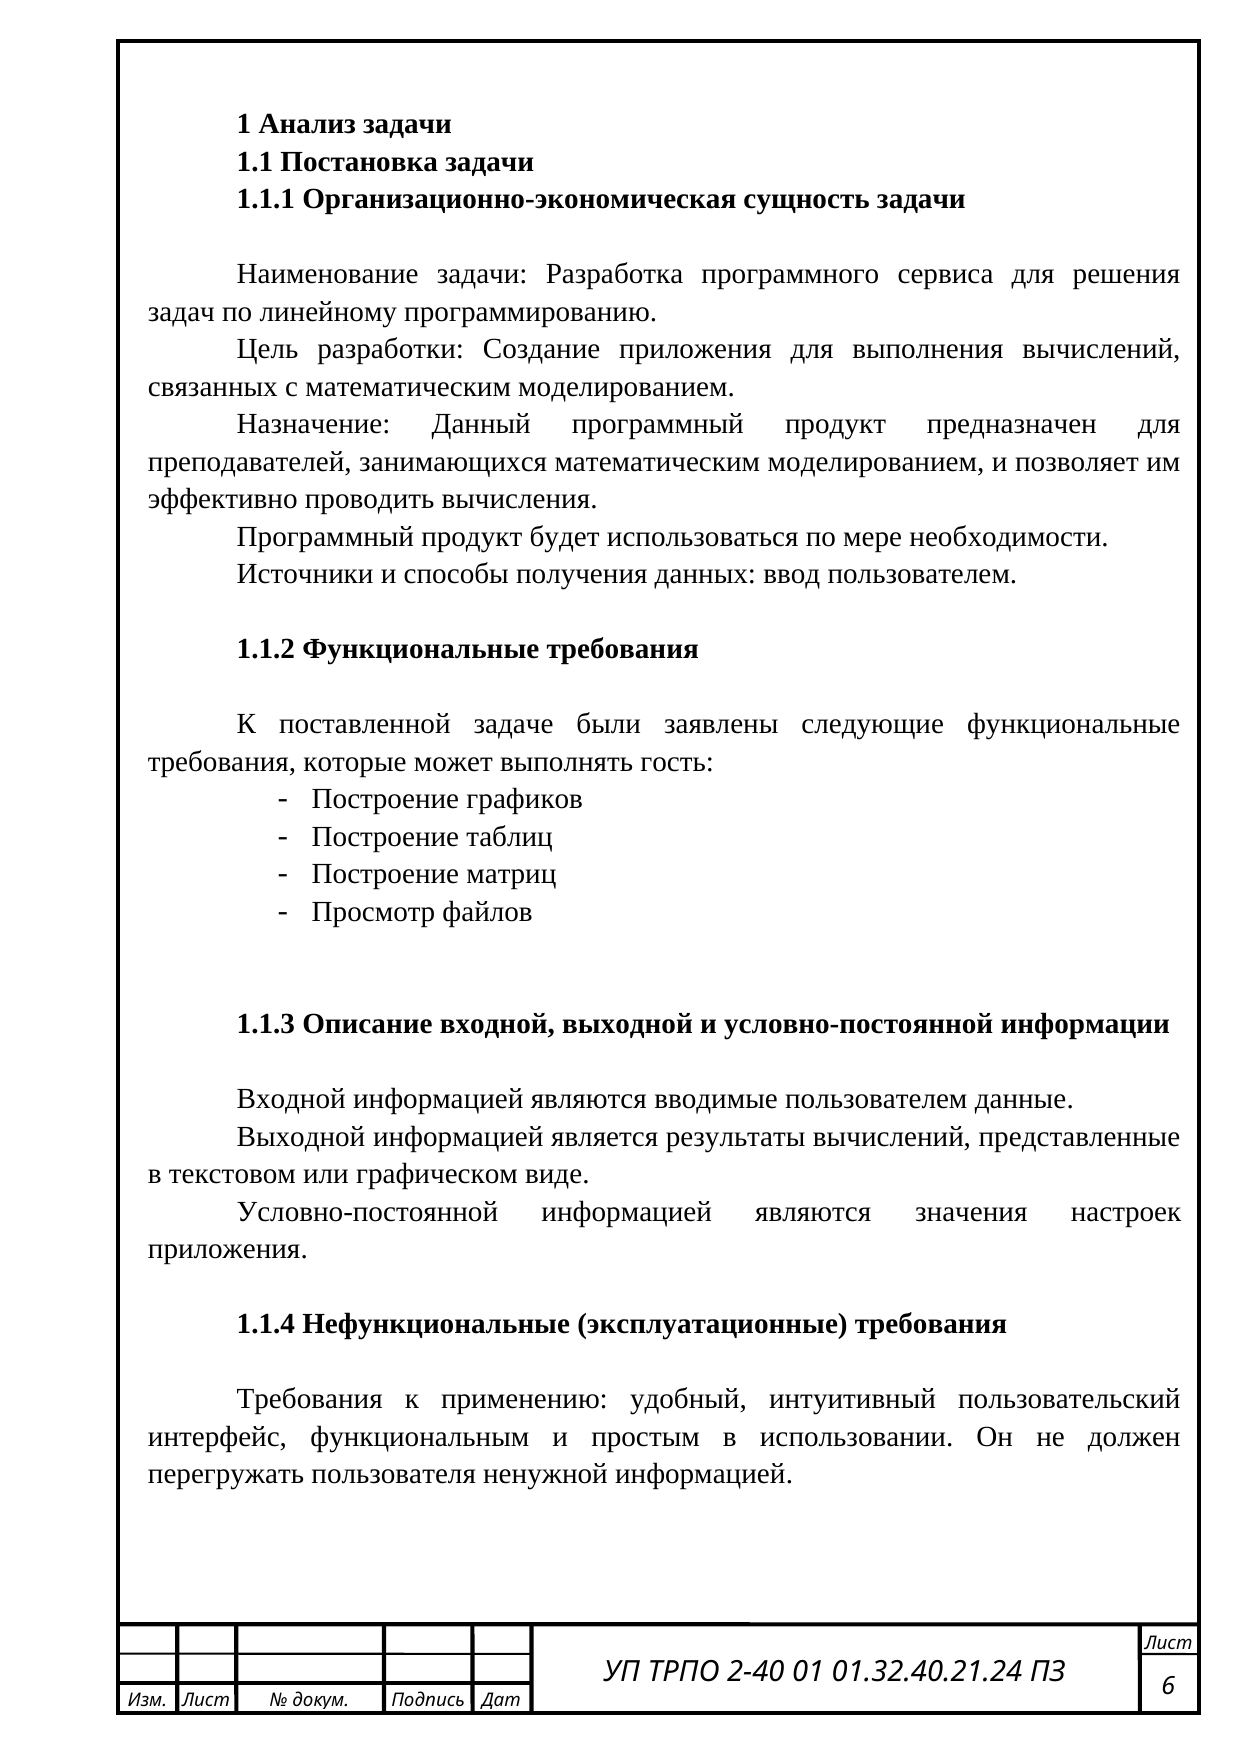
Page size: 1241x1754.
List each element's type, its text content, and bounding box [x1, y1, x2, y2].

text Требования к применению: удобный, интуитивный пользовательский интерфейс, функциональным и простым в использовании. Он не должен перегружать пользователя ненужной информацией. [148, 1378, 1181, 1491]
text Наименование задачи: Разработка программного сервиса для решения задач по линейному программированию. [148, 253, 1181, 328]
list Функциональные требования [148, 628, 1181, 666]
list Входной информацией являются вводимые пользователем данные. [148, 1078, 1181, 1116]
list Организационно-экономическая сущность задачи [148, 178, 1181, 216]
list Анализ задачи [148, 103, 1181, 141]
list Выходной информацией является результаты вычислений, представленные в текстовом или графическом виде. [148, 1116, 1181, 1191]
text Программный продукт будет использоваться по мере необходимости. [148, 516, 1181, 553]
list Постановка задачи [236, 141, 1181, 178]
list Построение матриц [274, 853, 1181, 891]
list Просмотр файлов [274, 891, 1181, 928]
list Нефункциональные (эксплуатационные) требования [148, 1303, 1181, 1341]
list Условно-постоянной информацией являются значения настроек приложения. [148, 1191, 1181, 1266]
text Цель разработки: Создание приложения для выполнения вычислений, связанных с математическим моделированием. [148, 328, 1181, 403]
list Описание входной, выходной и условно-постоянной информации [148, 1003, 1181, 1041]
text Назначение: Данный программный продукт предназначен для преподавателей, занимающихся математическим моделированием, и позволяет им эффективно проводить вычисления. [148, 403, 1181, 516]
text Источники и способы получения данных: ввод пользователем. [148, 553, 1181, 591]
list Построение таблиц [274, 816, 1181, 853]
list Построение графиков [274, 778, 1181, 816]
text К поставленной задаче были заявлены следующие функциональные требования, которые может выполнять гость: [148, 703, 1181, 778]
